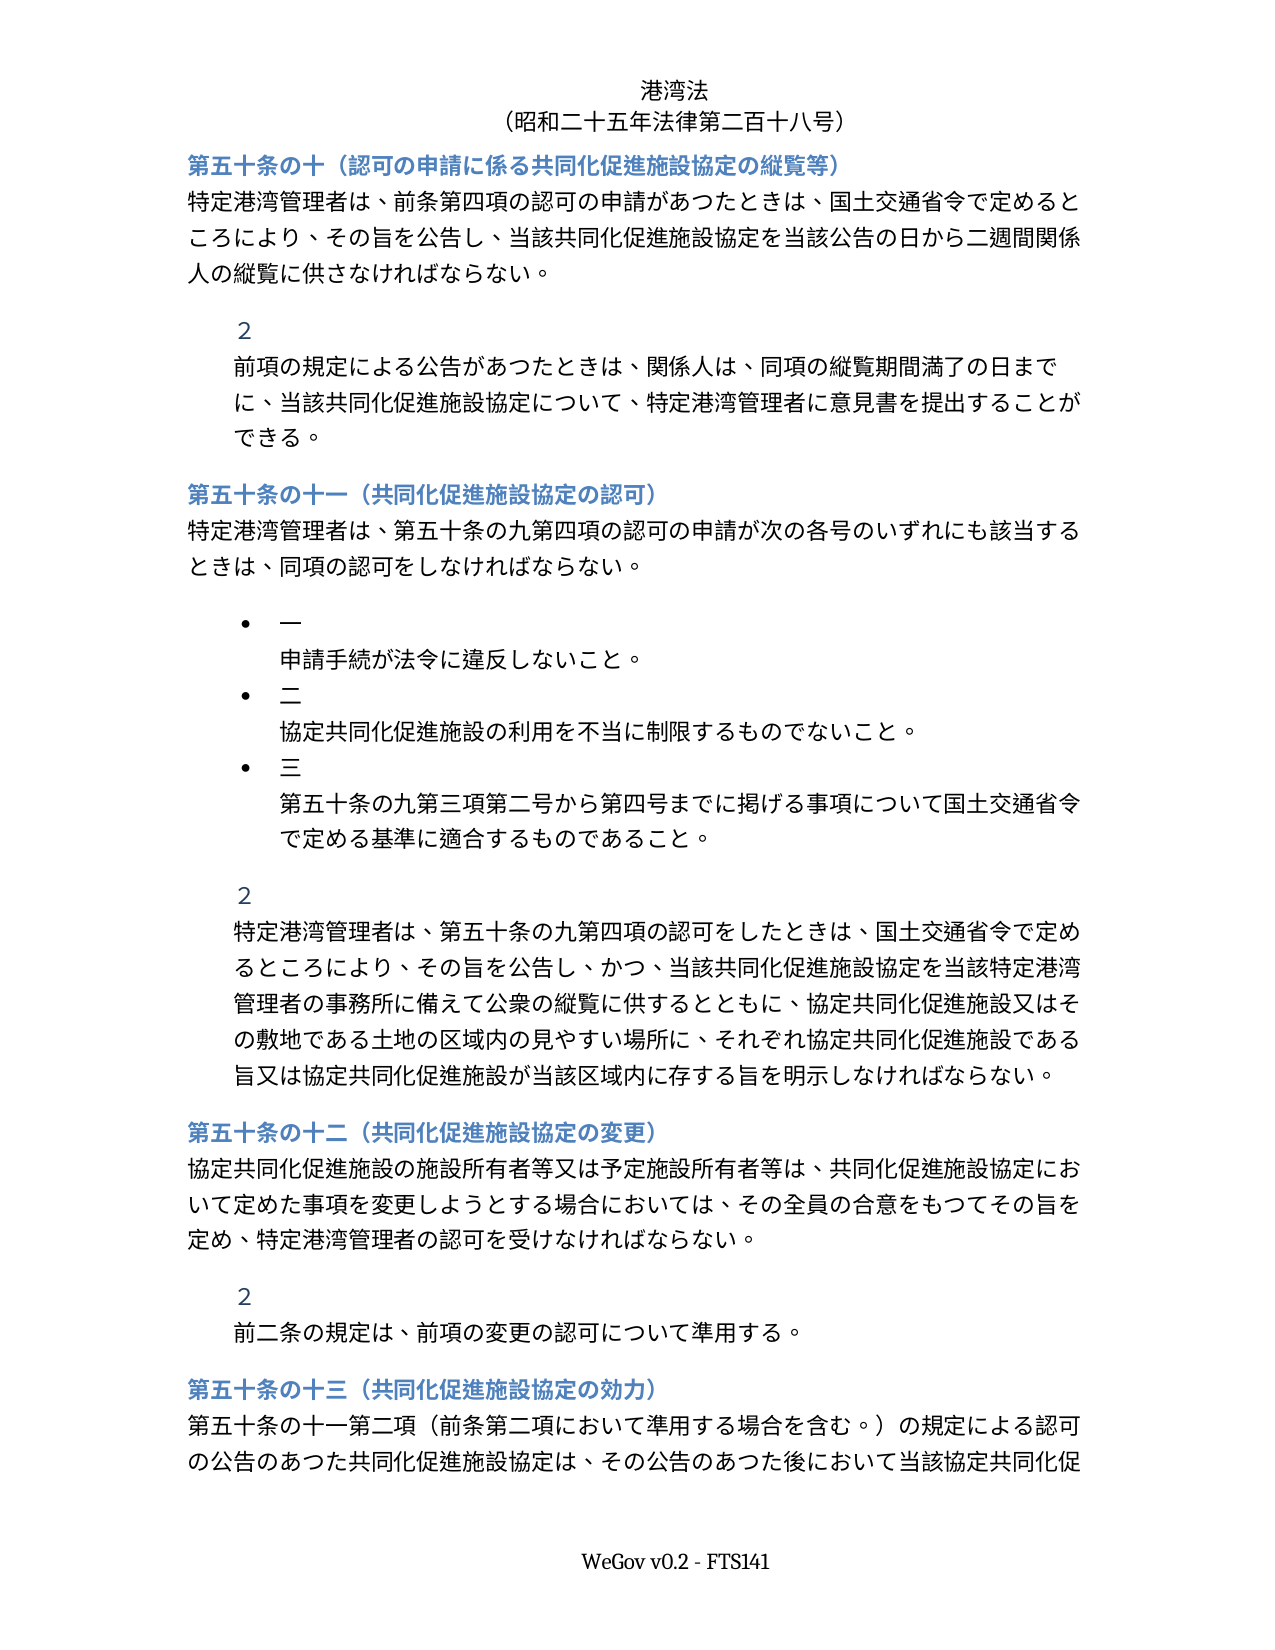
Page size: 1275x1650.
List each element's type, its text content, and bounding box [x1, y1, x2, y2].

subtitle 第五十条の十二（共同化促進施設協定の変更） [187, 1117, 1087, 1148]
text 第五十条の十一第二項（前条第二項において準用する場合を含む。）の規定による認可の公告のあつた共同化促進施設協定は、その公告のあつた後において当該協定共同化促進施設の施設所有者等又は予定施設所有者等となつた者に対しても、その効力があるものとする。 [187, 1410, 1087, 1477]
text 協定共同化促進施設の施設所有者等又は予定施設所有者等は、共同化促進施設協定において定めた事項を変更しようとする場合においては、その全員の合意をもつてその旨を定め、特定港湾管理者の認可を受けなければならない。 [187, 1153, 1087, 1256]
list 二 協定共同化促進施設の利用を不当に制限するものでないこと。 [242, 680, 1087, 747]
text 特定港湾管理者は、前条第四項の認可の申請があつたときは、国土交通省令で定めるところにより、その旨を公告し、当該共同化促進施設協定を当該公告の日から二週間関係人の縦覧に供さなければならない。 [187, 186, 1087, 289]
text 特定港湾管理者は、第五十条の九第四項の認可をしたときは、国土交通省令で定めるところにより、その旨を公告し、かつ、当該共同化促進施設協定を当該特定港湾管理者の事務所に備えて公衆の縦覧に供するとともに、協定共同化促進施設又はその敷地である土地の区域内の見やすい場所に、それぞれ協定共同化促進施設である旨又は協定共同化促進施設が当該区域内に存する旨を明示しなければならない。 [233, 916, 1087, 1091]
text 前項の規定による公告があつたときは、関係人は、同項の縦覧期間満了の日までに、当該共同化促進施設協定について、特定港湾管理者に意見書を提出することができる。 [233, 351, 1087, 454]
list 一 申請手続が法令に違反しないこと。 [242, 608, 1087, 675]
subtitle 第五十条の十（認可の申請に係る共同化促進施設協定の縦覧等） [187, 150, 1087, 181]
subtitle ２ [233, 880, 1087, 911]
subtitle 第五十条の十一（共同化促進施設協定の認可） [187, 479, 1087, 510]
subtitle 第五十条の十三（共同化促進施設協定の効力） [187, 1374, 1087, 1405]
subtitle ２ [233, 1281, 1087, 1312]
text 前二条の規定は、前項の変更の認可について準用する。 [233, 1317, 1087, 1348]
subtitle ２ [233, 314, 1087, 346]
text 特定港湾管理者は、第五十条の九第四項の認可の申請が次の各号のいずれにも該当するときは、同項の認可をしなければならない。 [187, 515, 1087, 582]
list 三 第五十条の九第三項第二号から第四号までに掲げる事項について国土交通省令で定める基準に適合するものであること。 [242, 752, 1087, 855]
